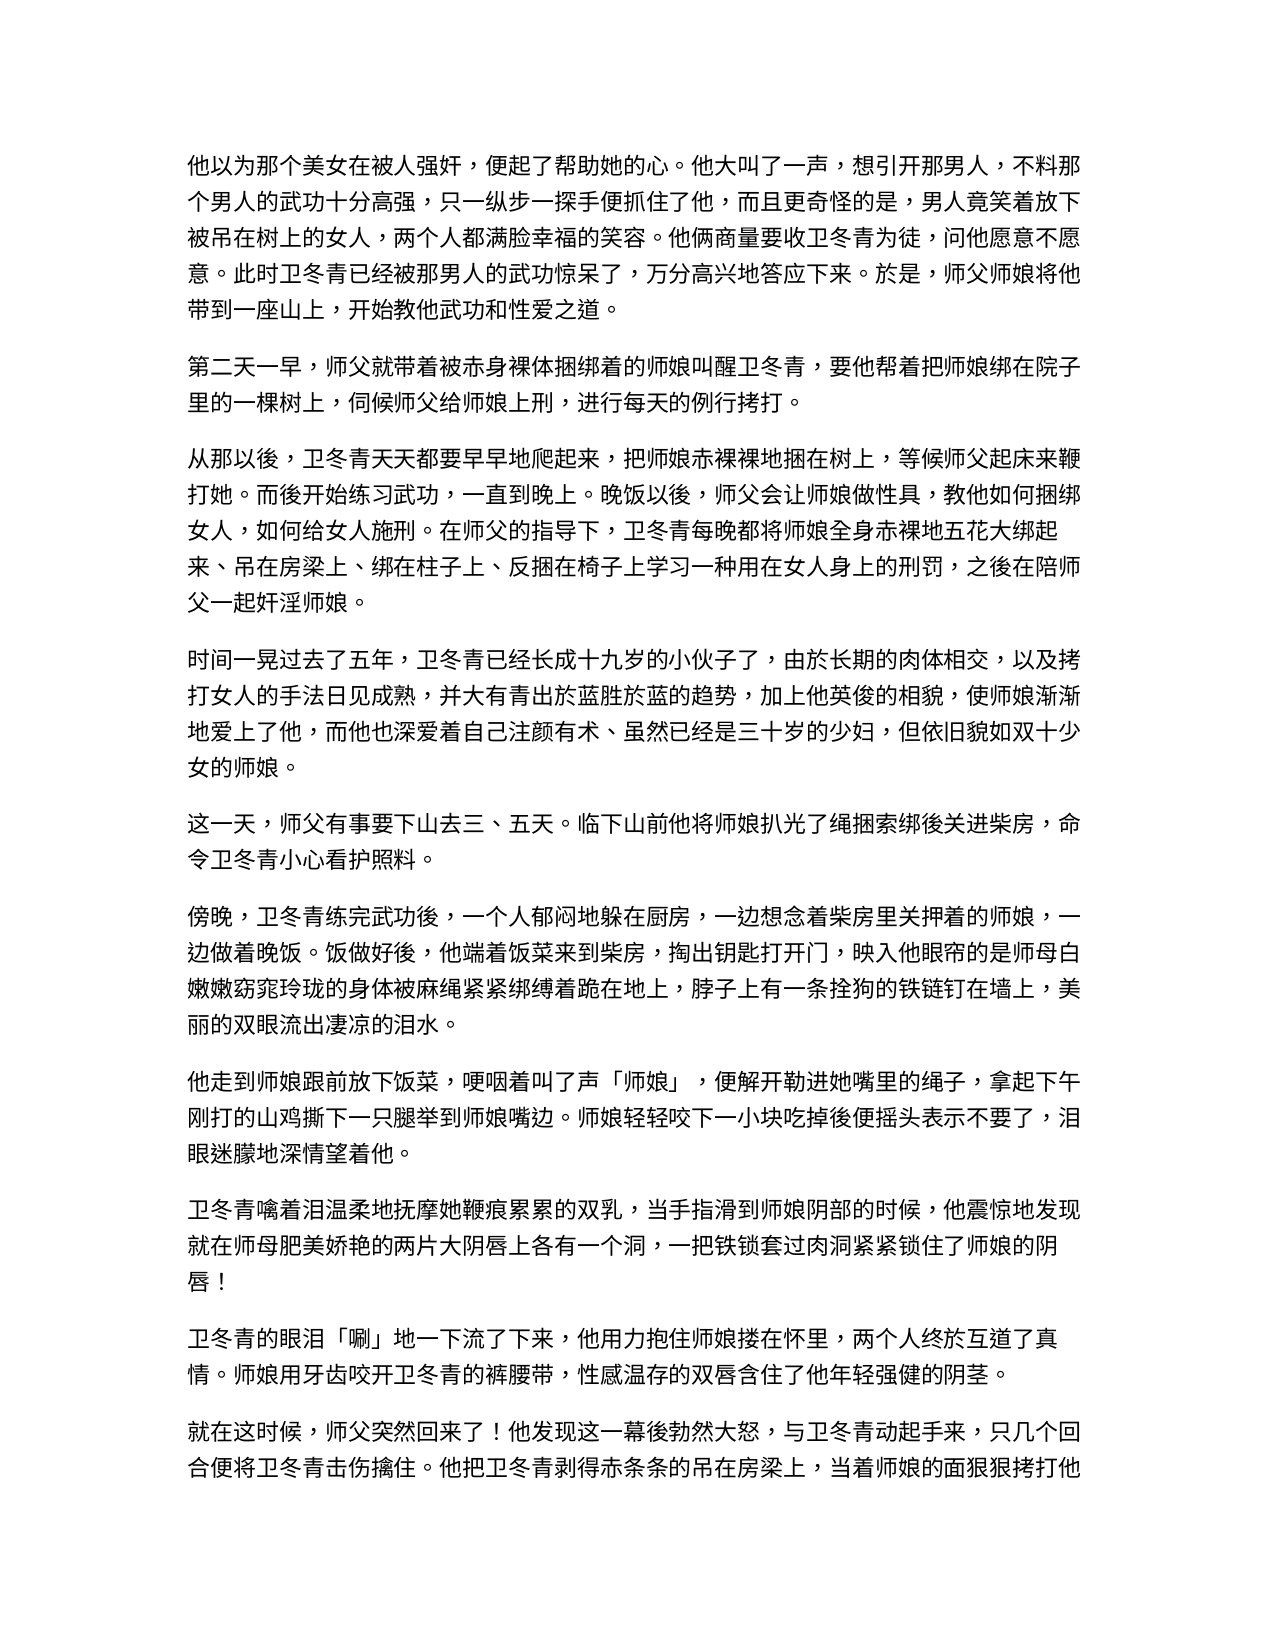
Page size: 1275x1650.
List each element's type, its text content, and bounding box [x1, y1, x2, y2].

text 时间一晃过去了五年，卫冬青已经长成十九岁的小伙子了，由於长期的肉体相交，以及拷打女人的手法日见成熟，并大有青出於蓝胜於蓝的趋势，加上他英俊的相貌，使师娘渐渐地爱上了他，而他也深爱着自己注颜有术、虽然已经是三十岁的少妇，但依旧貌如双十少女的师娘。 [187, 644, 1087, 783]
text 他走到师娘跟前放下饭菜，哽咽着叫了声「师娘」，便解开勒进她嘴里的绳子，拿起下午刚打的山鸡撕下一只腿举到师娘嘴边。师娘轻轻咬下一小块吃掉後便摇头表示不要了，泪眼迷朦地深情望着他。 [187, 1066, 1087, 1169]
text 傍晚，卫冬青练完武功後，一个人郁闷地躲在厨房，一边想念着柴房里关押着的师娘，一边做着晚饭。饭做好後，他端着饭菜来到柴房，掏出钥匙打开门，映入他眼帘的是师母白嫩嫩窈窕玲珑的身体被麻绳紧紧绑缚着跪在地上，脖子上有一条拴狗的铁链钉在墙上，美丽的双眼流出凄凉的泪水。 [187, 901, 1087, 1040]
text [187, 1416, 1087, 1483]
text 第二天一早，师父就带着被赤身裸体捆绑着的师娘叫醒卫冬青，要他帮着把师娘绑在院子里的一棵树上，伺候师父给师娘上刑，进行每天的例行拷打。 [187, 351, 1087, 418]
text 卫冬青噙着泪温柔地抚摩她鞭痕累累的双乳，当手指滑到师娘阴部的时候，他震惊地发现就在师母肥美娇艳的两片大阴唇上各有一个洞，一把铁锁套过肉洞紧紧锁住了师娘的阴唇！ [187, 1194, 1087, 1297]
text 他以为那个美女在被人强奸，便起了帮助她的心。他大叫了一声，想引开那男人，不料那个男人的武功十分高强，只一纵步一探手便抓住了他，而且更奇怪的是，男人竟笑着放下被吊在树上的女人，两个人都满脸幸福的笑容。他俩商量要收卫冬青为徒，问他愿意不愿意。此时卫冬青已经被那男人的武功惊呆了，万分高兴地答应下来。於是，师父师娘将他带到一座山上，开始教他武功和性爱之道。 [187, 150, 1087, 325]
text 这一天，师父有事要下山去三、五天。临下山前他将师娘扒光了绳捆索绑後关进柴房，命令卫冬青小心看护照料。 [187, 808, 1087, 876]
text 卫冬青的眼泪「唰」地一下流了下来，他用力抱住师娘搂在怀里，两个人终於互道了真情。师娘用牙齿咬开卫冬青的裤腰带，性感温存的双唇含住了他年轻强健的阴茎。 [187, 1323, 1087, 1390]
text 从那以後，卫冬青天天都要早早地爬起来，把师娘赤裸裸地捆在树上，等候师父起床来鞭打她。而後开始练习武功，一直到晚上。晚饭以後，师父会让师娘做性具，教他如何捆绑女人，如何给女人施刑。在师父的指导下，卫冬青每晚都将师娘全身赤裸地五花大绑起来、吊在房梁上、绑在柱子上、反捆在椅子上学习一种用在女人身上的刑罚，之後在陪师父一起奸淫师娘。 [187, 443, 1087, 618]
